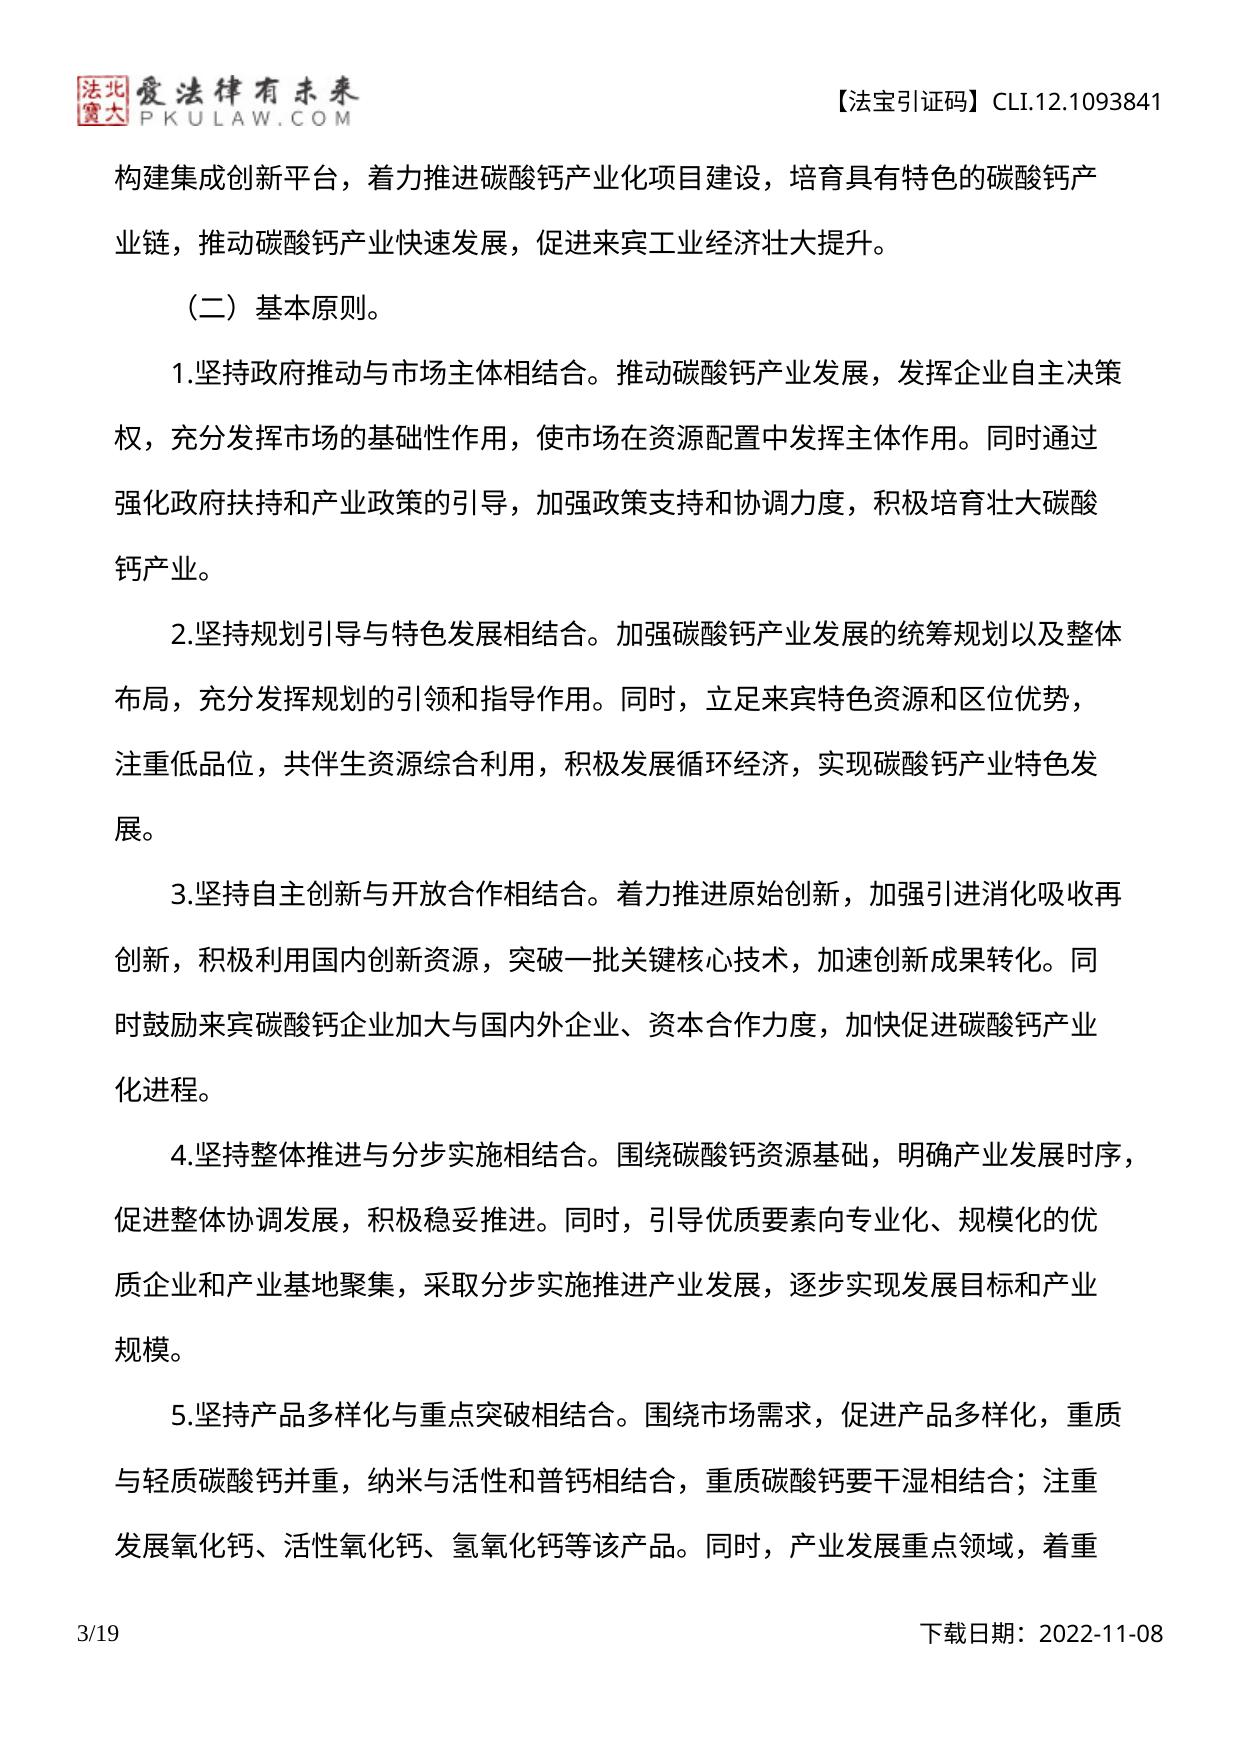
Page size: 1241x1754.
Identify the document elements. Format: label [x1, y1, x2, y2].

picture [76, 75, 361, 126]
text [114, 156, 1126, 1564]
